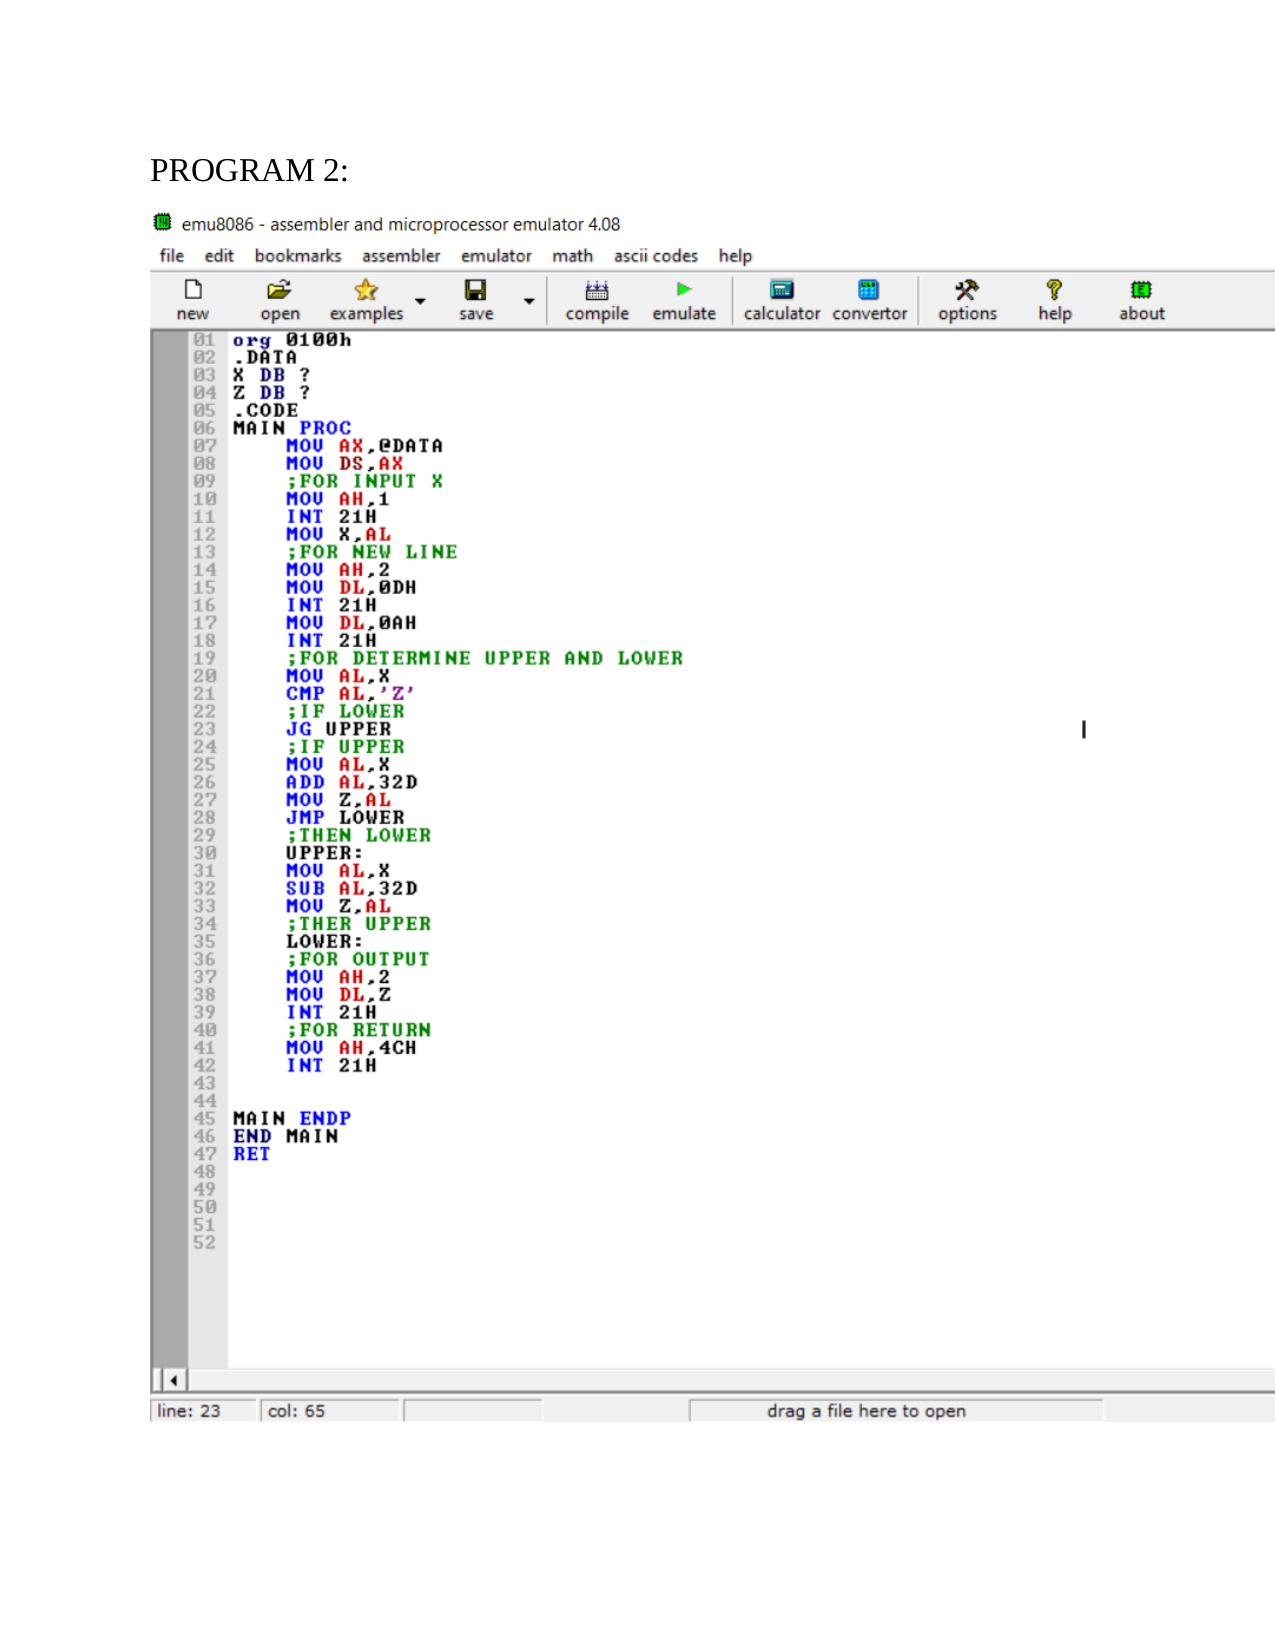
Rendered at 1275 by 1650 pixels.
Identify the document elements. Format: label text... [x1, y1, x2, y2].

text PROGRAM 2: [150, 150, 1125, 188]
picture [150, 208, 1275, 1422]
